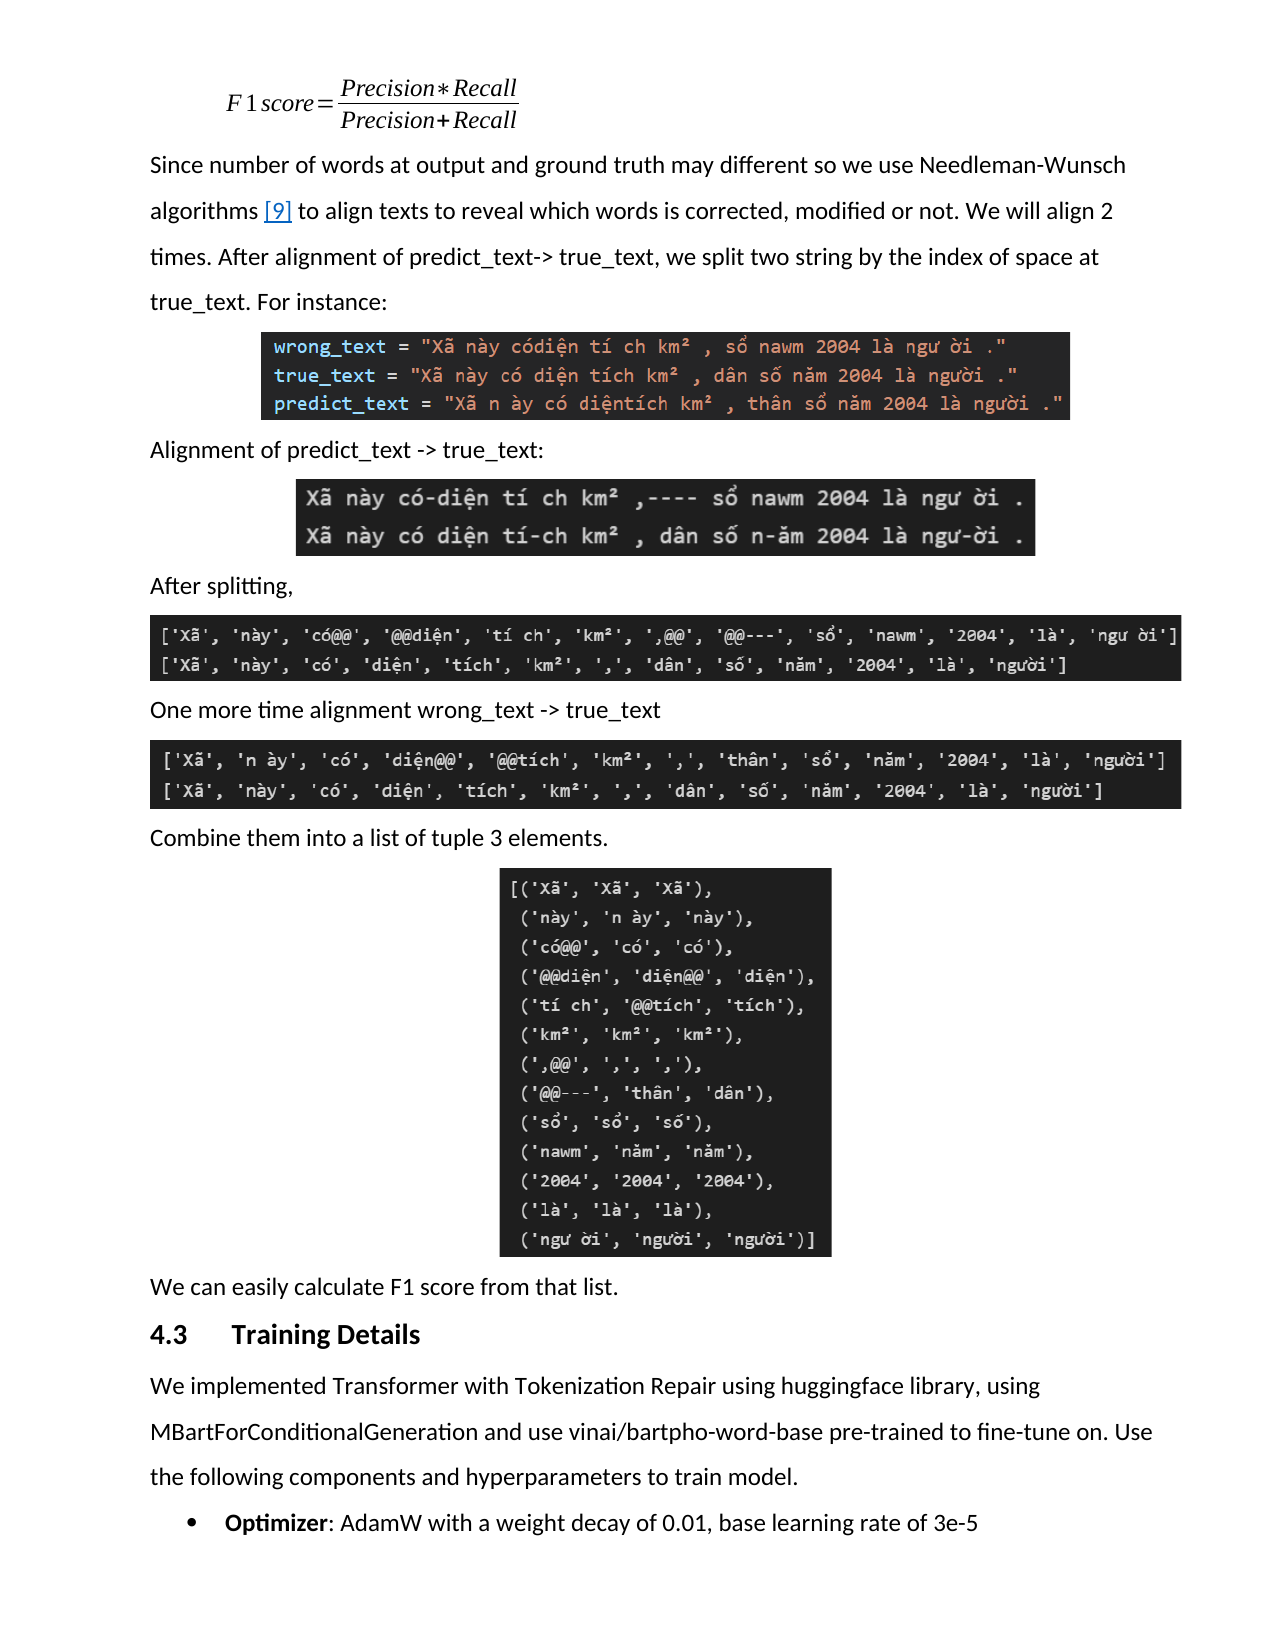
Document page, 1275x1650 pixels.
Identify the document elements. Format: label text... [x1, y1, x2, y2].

text Alignment of predict_text -> true_text: [150, 434, 1181, 464]
picture [295, 479, 1036, 556]
text 4.3 Training Details [150, 1316, 1181, 1352]
text Combine them into a list of tuple 3 elements. [150, 823, 1181, 853]
text We implemented Transformer with Tokenization Repair using huggingface library, using MBartForConditionalGeneration and use vinai/bartpho-word-base pre-trained to fine-tune on. Use the following components and hyperparameters to train model. [150, 1370, 1181, 1492]
list Optimizer: AdamW with a weight decay of 0.01, base learning rate of 3e-5 [187, 1507, 1181, 1538]
text After splitting, [150, 570, 1181, 600]
picture [150, 740, 1182, 809]
picture [499, 868, 832, 1257]
picture [150, 615, 1182, 681]
picture [261, 332, 1071, 420]
text We can easily calculate F1 score from that list. [150, 1271, 1181, 1301]
text Since number of words at output and ground truth may different so we use Needleman-Wunsch algorithms [9] to align texts to reveal which words is corrected, modified or not. We will align 2 times. After alignment of predict_text-> true_text, we split two string by the index of space at true_text. For instance: [150, 149, 1181, 317]
text One more time alignment wrong_text -> true_text [150, 694, 1181, 725]
